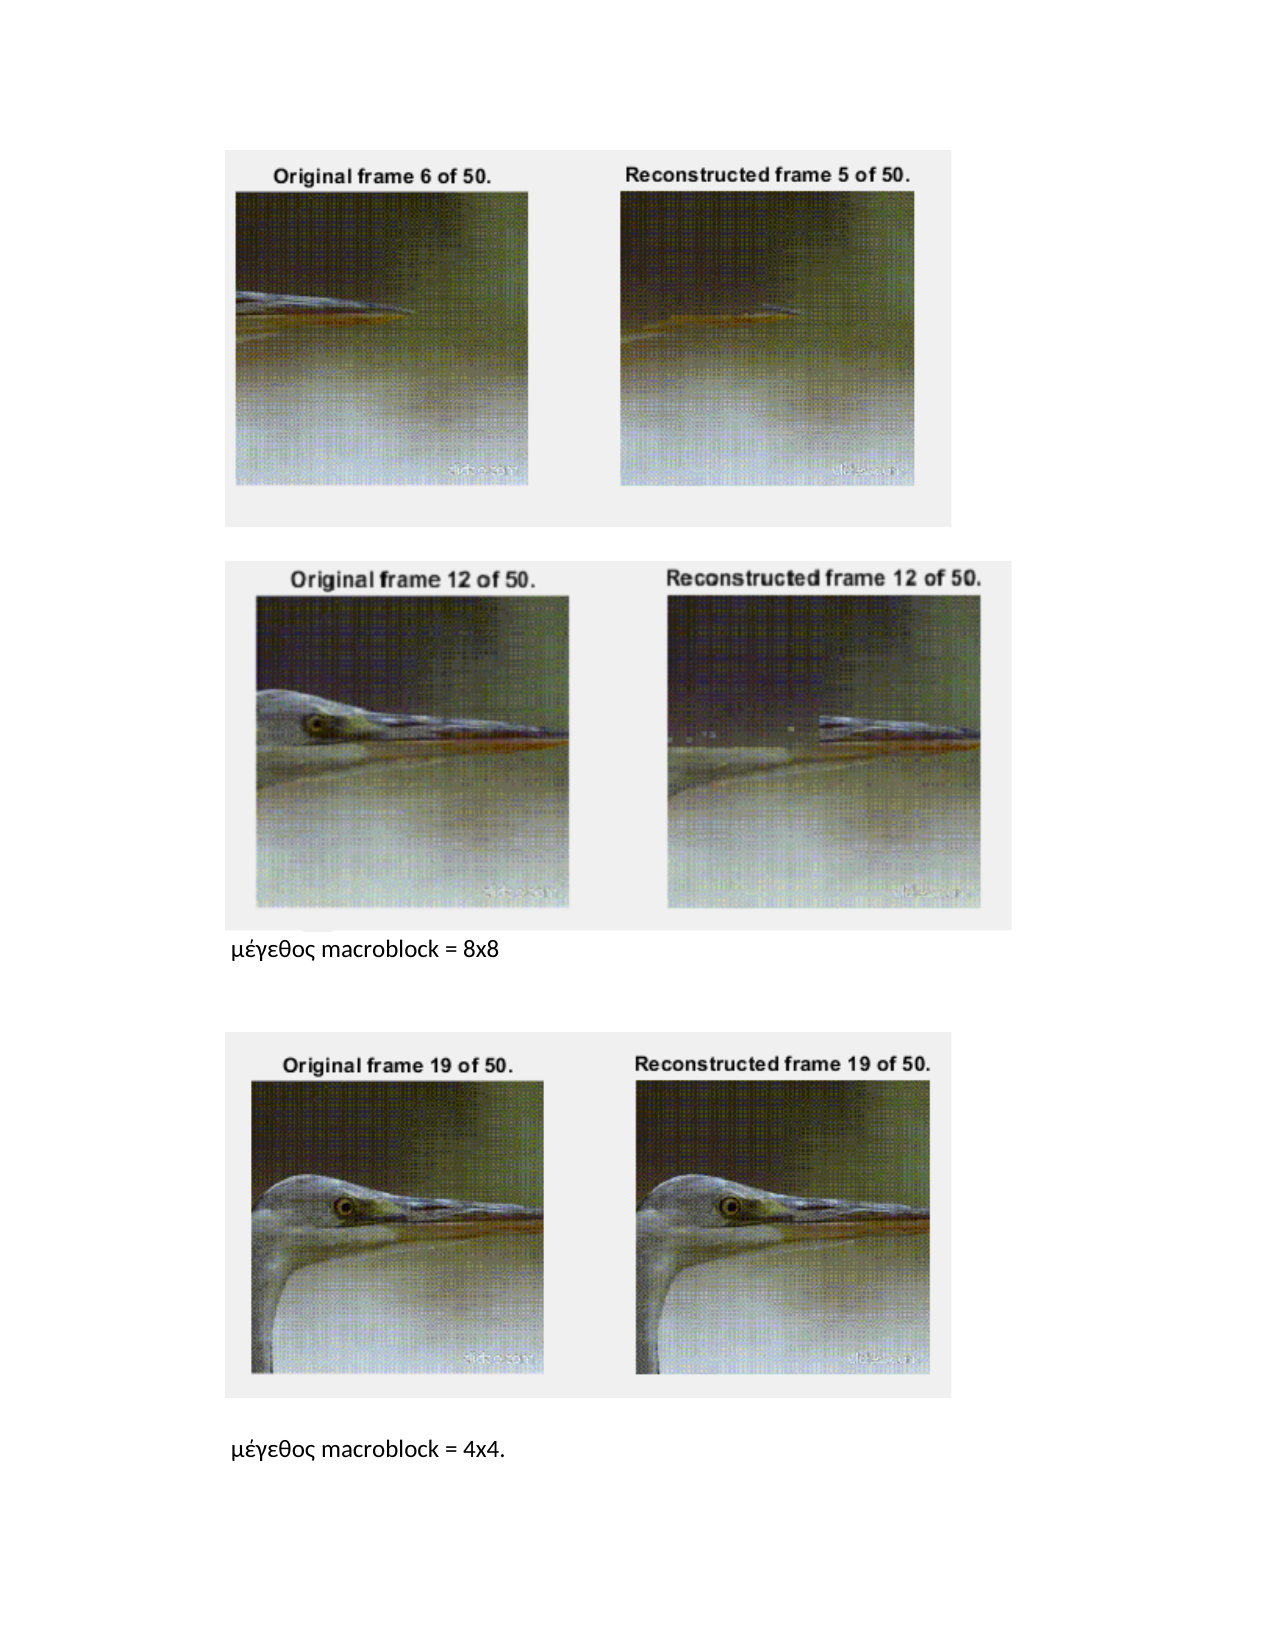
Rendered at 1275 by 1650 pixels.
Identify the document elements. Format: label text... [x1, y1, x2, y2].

picture [225, 1032, 952, 1398]
list μέγεθος macroblock = 8x8 [225, 934, 1125, 964]
list μέγεθος macroblock = 4x4. [225, 1433, 1125, 1464]
picture [225, 150, 952, 527]
picture [225, 561, 1012, 932]
